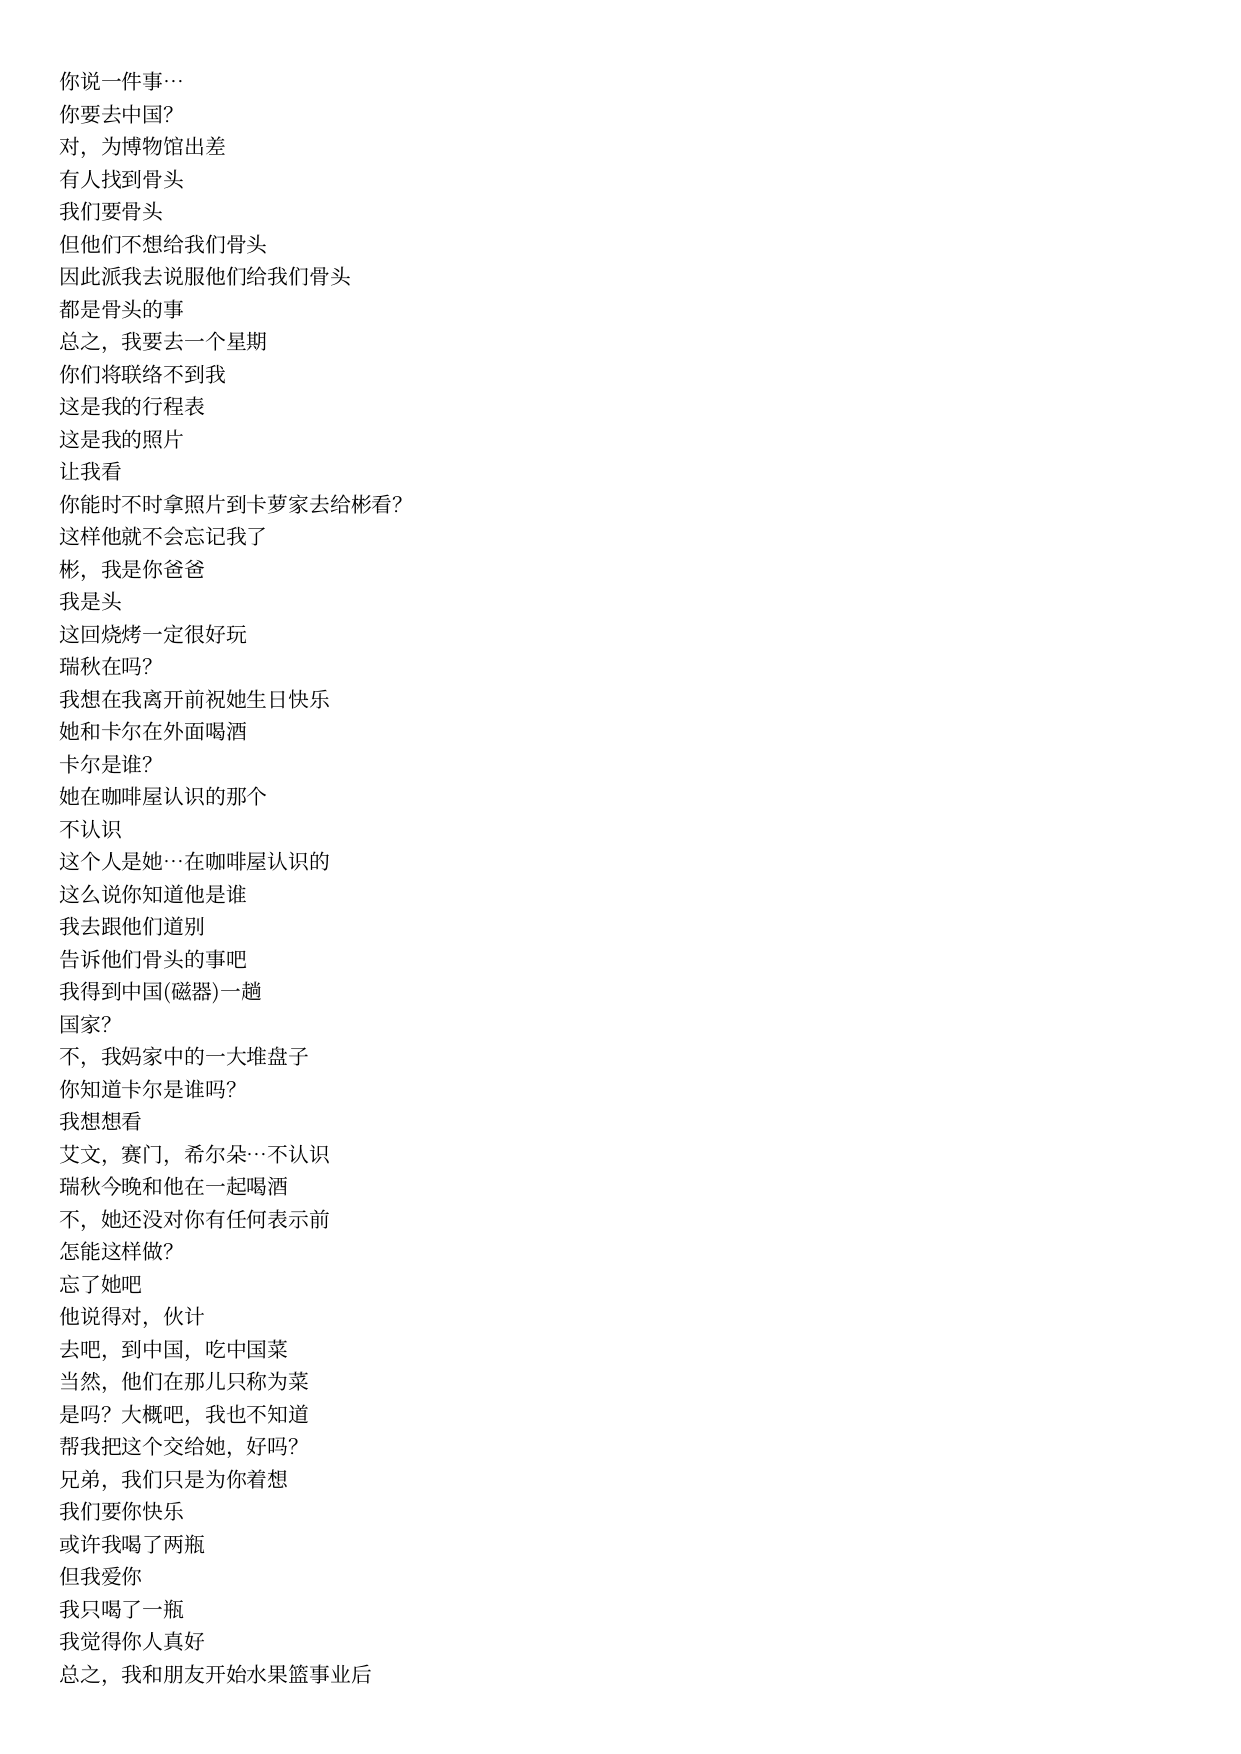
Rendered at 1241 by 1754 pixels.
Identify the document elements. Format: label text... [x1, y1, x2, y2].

text 我们要你快乐 [59, 1494, 1181, 1527]
text 让我看 [59, 454, 1181, 487]
text 总之，我要去一个星期 [59, 324, 1181, 357]
text 总之，我和朋友开始水果篮事业后 [59, 1657, 1181, 1689]
text 不认识 [59, 812, 1181, 844]
text 我只喝了一瓶 [59, 1592, 1181, 1624]
text 去吧，到中国，吃中国菜 [59, 1332, 1181, 1364]
text 怎能这样做？ [59, 1234, 1181, 1267]
text 我是头 [59, 584, 1181, 617]
text 我想想看 [59, 1104, 1181, 1137]
text 或许我喝了两瓶 [59, 1527, 1181, 1559]
text 她和卡尔在外面喝酒 [59, 714, 1181, 747]
text 忘了她吧 [59, 1267, 1181, 1299]
text 国家？ [59, 1007, 1181, 1039]
text 这回烧烤一定很好玩 [59, 617, 1181, 649]
text 都是骨头的事 [59, 292, 1181, 324]
text 她在咖啡屋认识的那个 [59, 779, 1181, 812]
text 彬，我是你爸爸 [59, 552, 1181, 584]
text 艾文，赛门，希尔朵…不认识 [59, 1137, 1181, 1169]
text 有人找到骨头 [59, 162, 1181, 194]
text 这么说你知道他是谁 [59, 877, 1181, 909]
text 帮我把这个交给她，好吗？ [59, 1429, 1181, 1462]
text 但我爱你 [59, 1559, 1181, 1592]
text 不，我妈家中的一大堆盘子 [59, 1039, 1181, 1072]
text 你要去中国？ [59, 97, 1181, 129]
text 卡尔是谁？ [59, 747, 1181, 779]
text 兄弟，我们只是为你着想 [59, 1462, 1181, 1494]
text 这是我的照片 [59, 422, 1181, 454]
text 瑞秋在吗？ [59, 649, 1181, 682]
text 但他们不想给我们骨头 [59, 227, 1181, 259]
text 我觉得你人真好 [59, 1624, 1181, 1657]
text 对，为博物馆出差 [59, 129, 1181, 162]
text 你说一件事… [59, 64, 1181, 97]
text 你能时不时拿照片到卡萝家去给彬看？ [59, 487, 1181, 519]
text 他说得对，伙计 [59, 1299, 1181, 1332]
text 当然，他们在那儿只称为菜 [59, 1364, 1181, 1397]
text 因此派我去说服他们给我们骨头 [59, 259, 1181, 292]
text 我去跟他们道别 [59, 909, 1181, 942]
text 不，她还没对你有任何表示前 [59, 1202, 1181, 1234]
text 这样他就不会忘记我了 [59, 519, 1181, 552]
text 这个人是她…在咖啡屋认识的 [59, 844, 1181, 877]
text 是吗？大概吧，我也不知道 [59, 1397, 1181, 1429]
text 你知道卡尔是谁吗？ [59, 1072, 1181, 1104]
text 我想在我离开前祝她生日快乐 [59, 682, 1181, 714]
text 我得到中国(磁器)一趟 [59, 974, 1181, 1007]
text 我们要骨头 [59, 194, 1181, 227]
text 瑞秋今晚和他在一起喝酒 [59, 1169, 1181, 1202]
text 这是我的行程表 [59, 389, 1181, 422]
text 你们将联络不到我 [59, 357, 1181, 389]
text 告诉他们骨头的事吧 [59, 942, 1181, 974]
